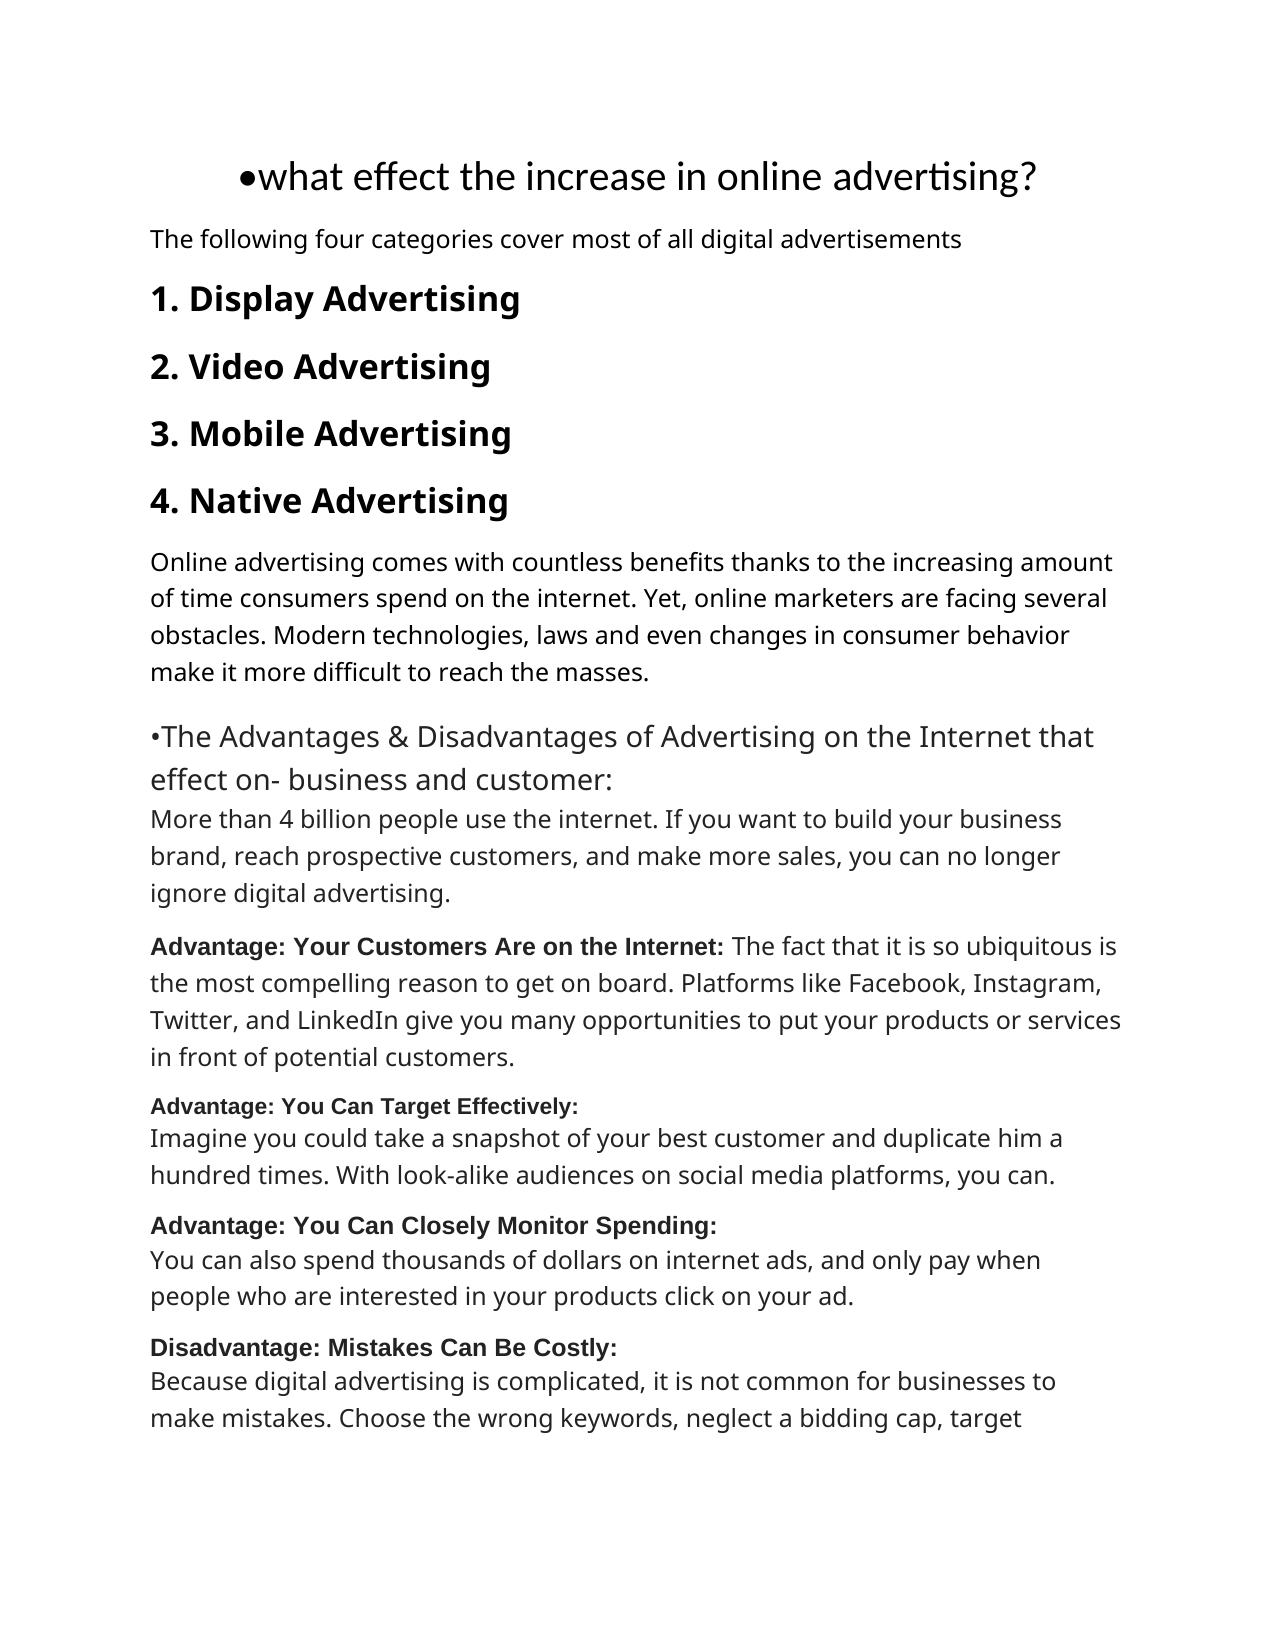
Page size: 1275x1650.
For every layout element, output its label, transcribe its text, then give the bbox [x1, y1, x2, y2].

text More than 4 billion people use the internet. If you want to build your business brand, reach prospective customers, and make more sales, you can no longer ignore digital advertising. [150, 802, 1125, 909]
text The following four categories cover most of all digital advertisements [150, 222, 1125, 256]
text Online advertising comes with countless benefits thanks to the increasing amount of time consumers spend on the internet. Yet, online marketers are facing several obstacles. Modern technologies, laws and even changes in consumer behavior make it more difficult to reach the masses. [150, 544, 1125, 688]
subtitle •The Advantages & Disadvantages of Advertising on the Internet that effect on- business and customer: [150, 716, 1125, 799]
text Advantage: Your Customers Are on the Internet: The fact that it is so ubiquitous is the most compelling reason to get on board. Platforms like Facebook, Instagram, Twitter, and LinkedIn give you many opportunities to put your products or services in front of potential customers. [150, 929, 1125, 1073]
subtitle Advantage: You Can Closely Monitor Spending: [150, 1211, 1125, 1240]
text Imagine you could take a snapshot of your best customer and duplicate him a hundred times. With look-alike audiences on social media platforms, you can. [150, 1121, 1125, 1192]
text 3. Mobile Advertising [150, 409, 1125, 456]
subtitle Advantage: You Can Target Effectively: [150, 1093, 1125, 1119]
text 4. Native Advertising [150, 477, 1125, 524]
subtitle Disadvantage: Mistakes Can Be Costly: [150, 1332, 1125, 1361]
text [150, 1363, 1125, 1434]
text 2. Video Advertising [150, 342, 1125, 389]
text You can also spend thousands of dollars on internet ads, and only pay when people who are interested in your products click on your ad. [150, 1242, 1125, 1313]
text •what effect the increase in online advertising? [150, 150, 1125, 201]
text 1. Display Advertising [150, 275, 1125, 322]
